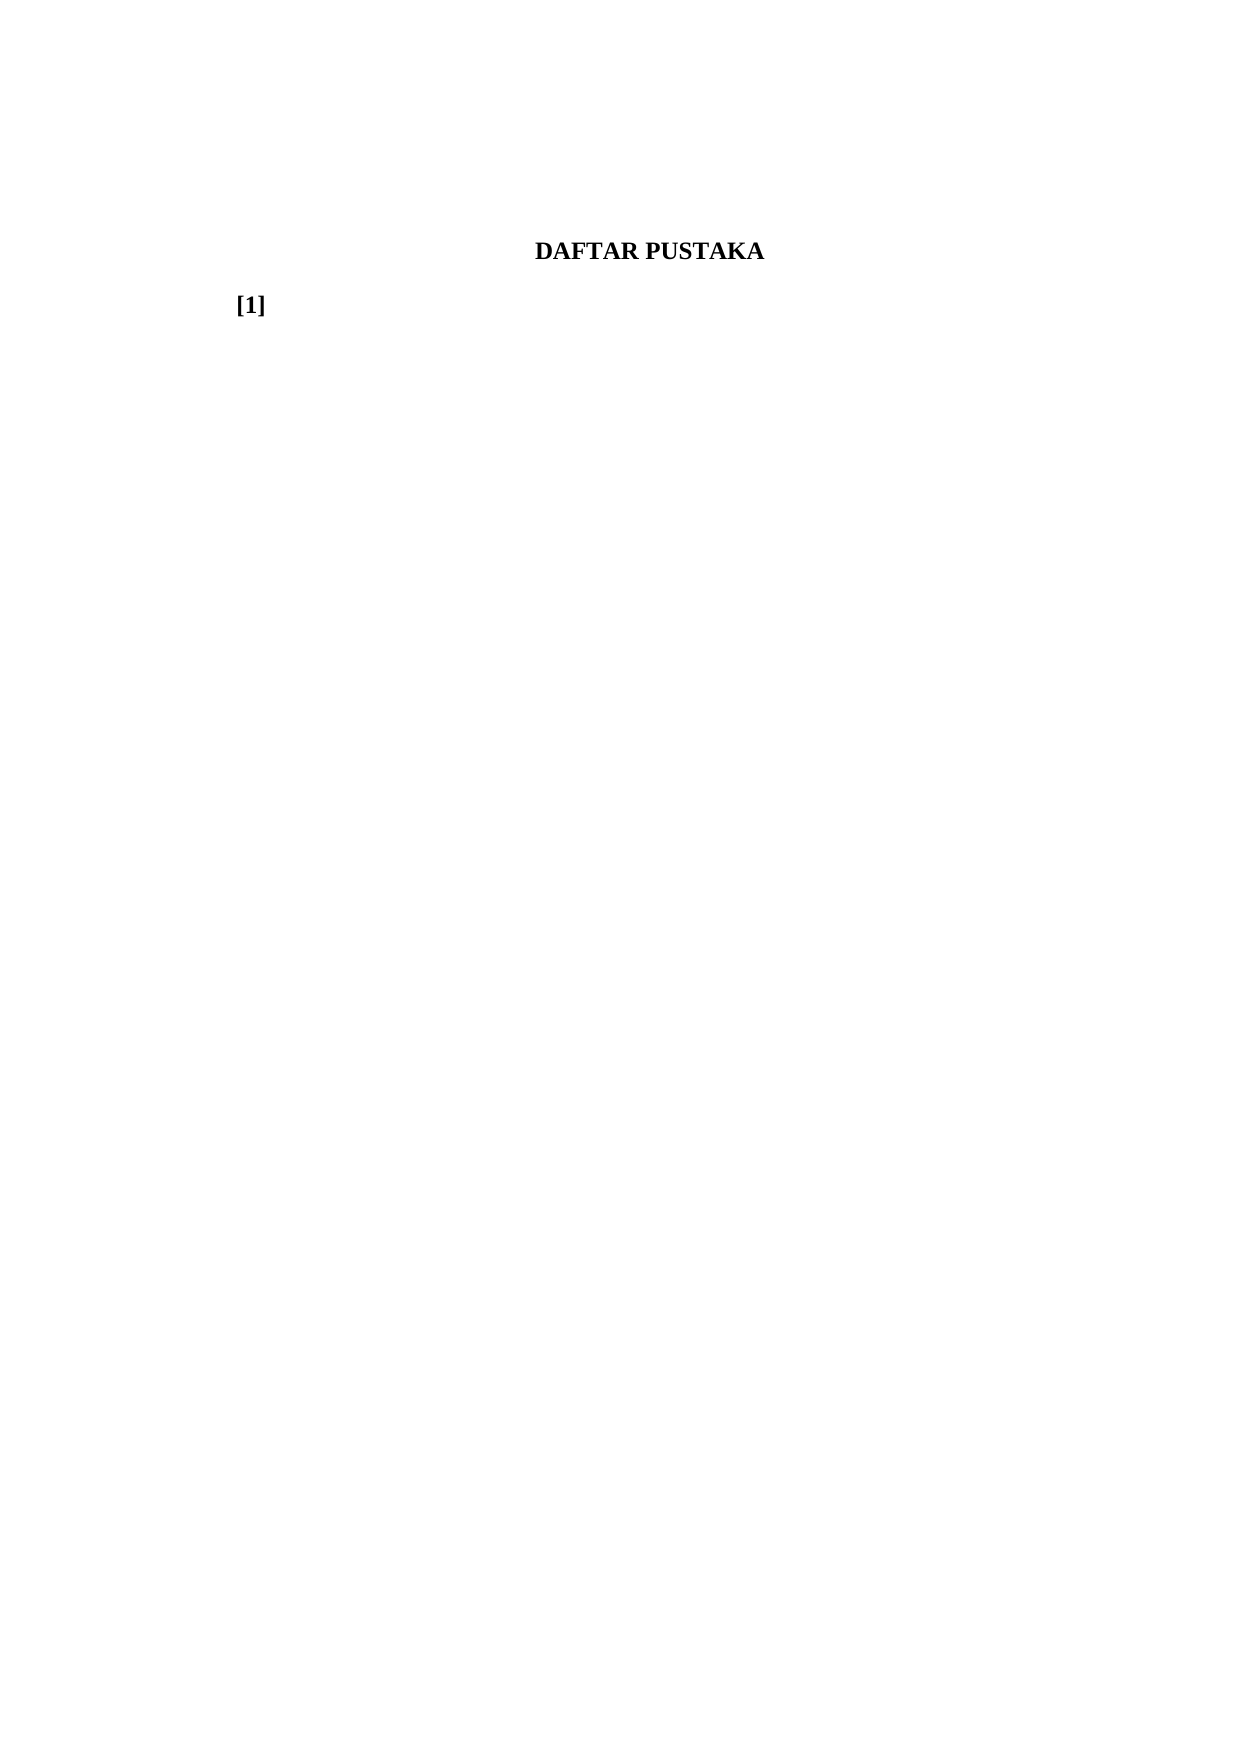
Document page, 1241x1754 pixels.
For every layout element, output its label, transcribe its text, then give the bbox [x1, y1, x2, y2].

text [1] [236, 290, 1063, 319]
text DAFTAR PUSTAKA [236, 236, 1063, 265]
